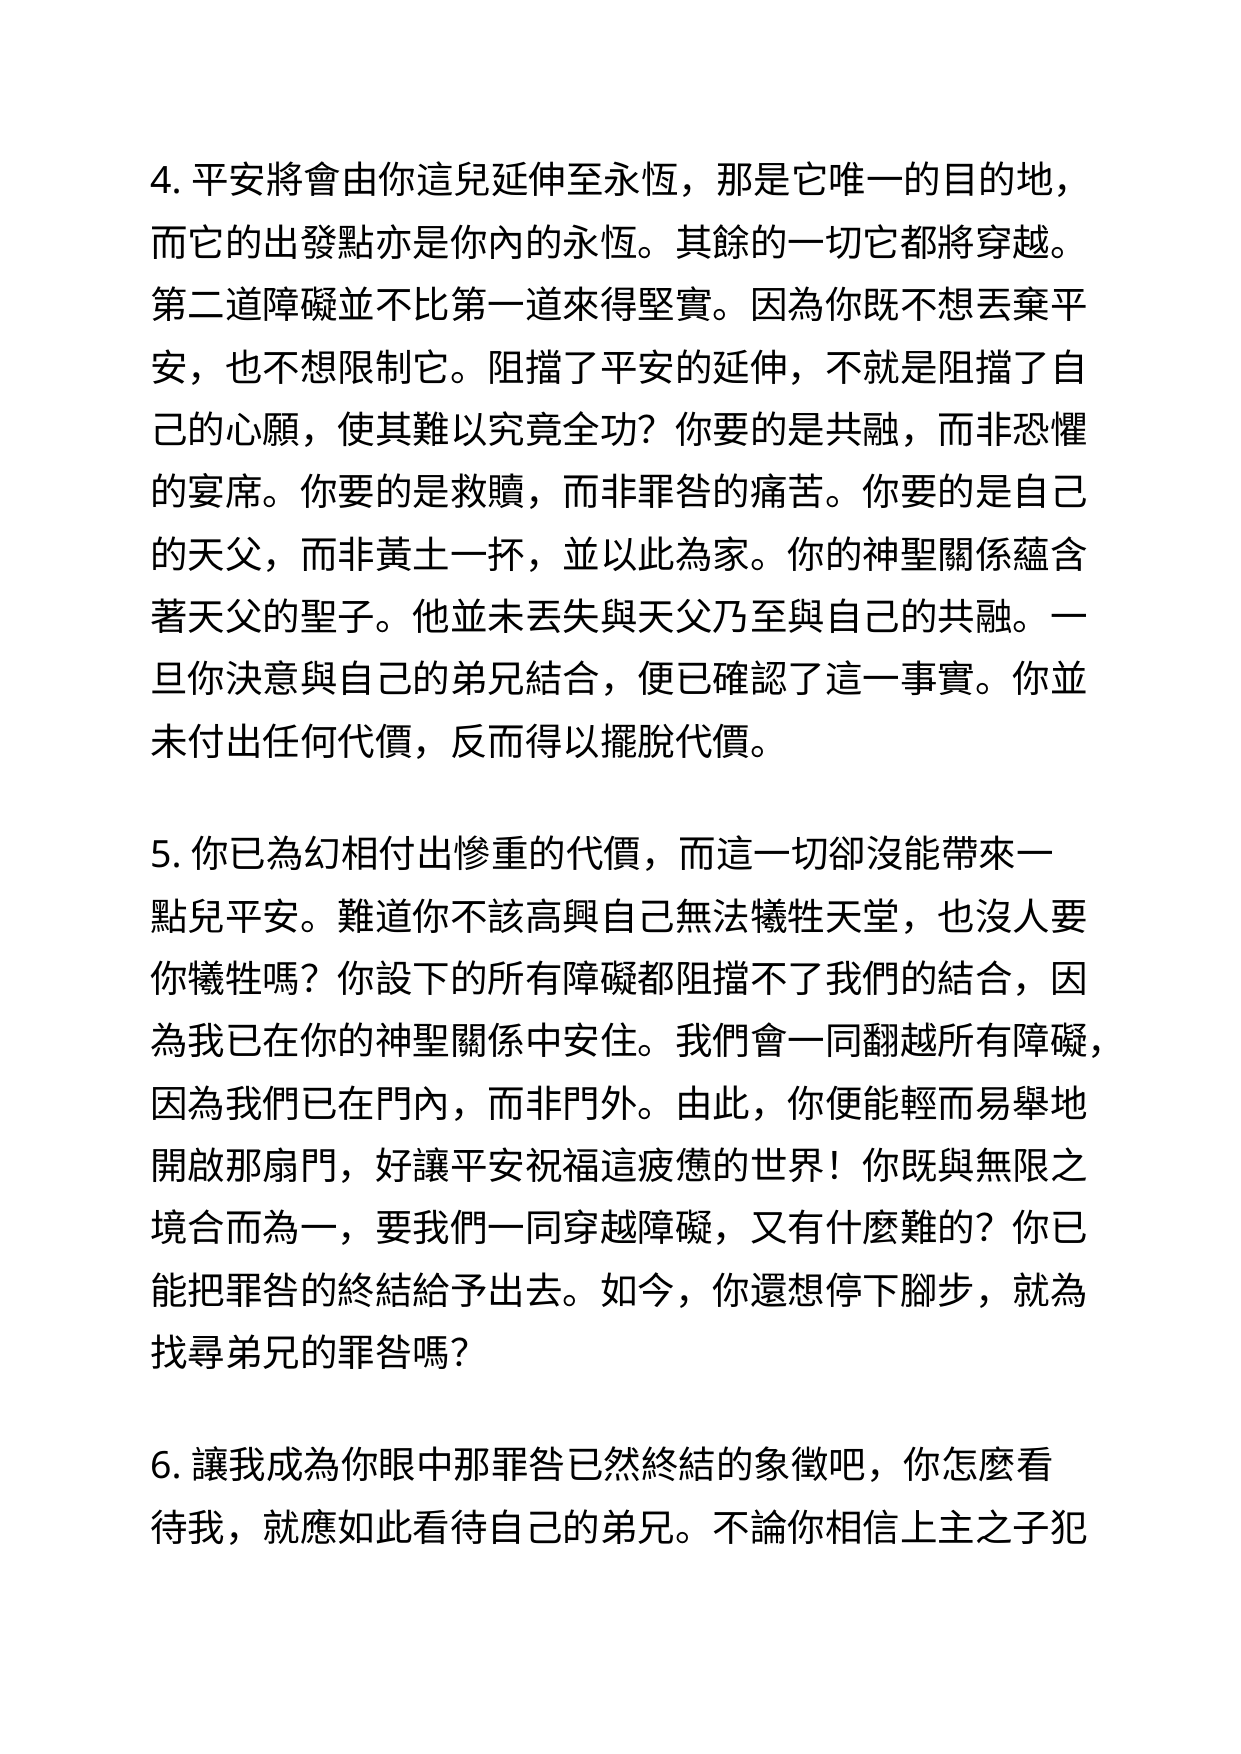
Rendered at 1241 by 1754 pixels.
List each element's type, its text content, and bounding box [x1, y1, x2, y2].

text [150, 1435, 1090, 1552]
text 5. 你已為幻相付出慘重的代價，而這一切卻沒能帶來一點兒平安。難道你不該高興自己無法犧牲天堂，也沒人要你犧牲嗎？你設下的所有障礙都阻擋不了我們的結合，因為我已在你的神聖關係中安住。我們會一同翻越所有障礙，因為我們已在門內，而非門外。由此，你便能輕而易舉地開啟那扇門，好讓平安祝福這疲憊的世界！你既與無限之境合而為一，要我們一同穿越障礙，又有什麼難的？你已能把罪咎的終結給予出去。如今，你還想停下腳步，就為找尋弟兄的罪咎嗎？ [150, 824, 1090, 1377]
text 4. 平安將會由你這兒延伸至永恆，那是它唯一的目的地，而它的出發點亦是你內的永恆。其餘的一切它都將穿越。第二道障礙並不比第一道來得堅實。因為你既不想丟棄平安，也不想限制它。阻擋了平安的延伸，不就是阻擋了自己的心願，使其難以究竟全功？你要的是共融，而非恐懼的宴席。你要的是救贖，而非罪咎的痛苦。你要的是自己的天父，而非黃土一抔，並以此為家。你的神聖關係蘊含著天父的聖子。他並未丟失與天父乃至與自己的共融。一旦你決意與自己的弟兄結合，便已確認了這一事實。你並未付出任何代價，反而得以擺脫代價。 [150, 150, 1090, 766]
